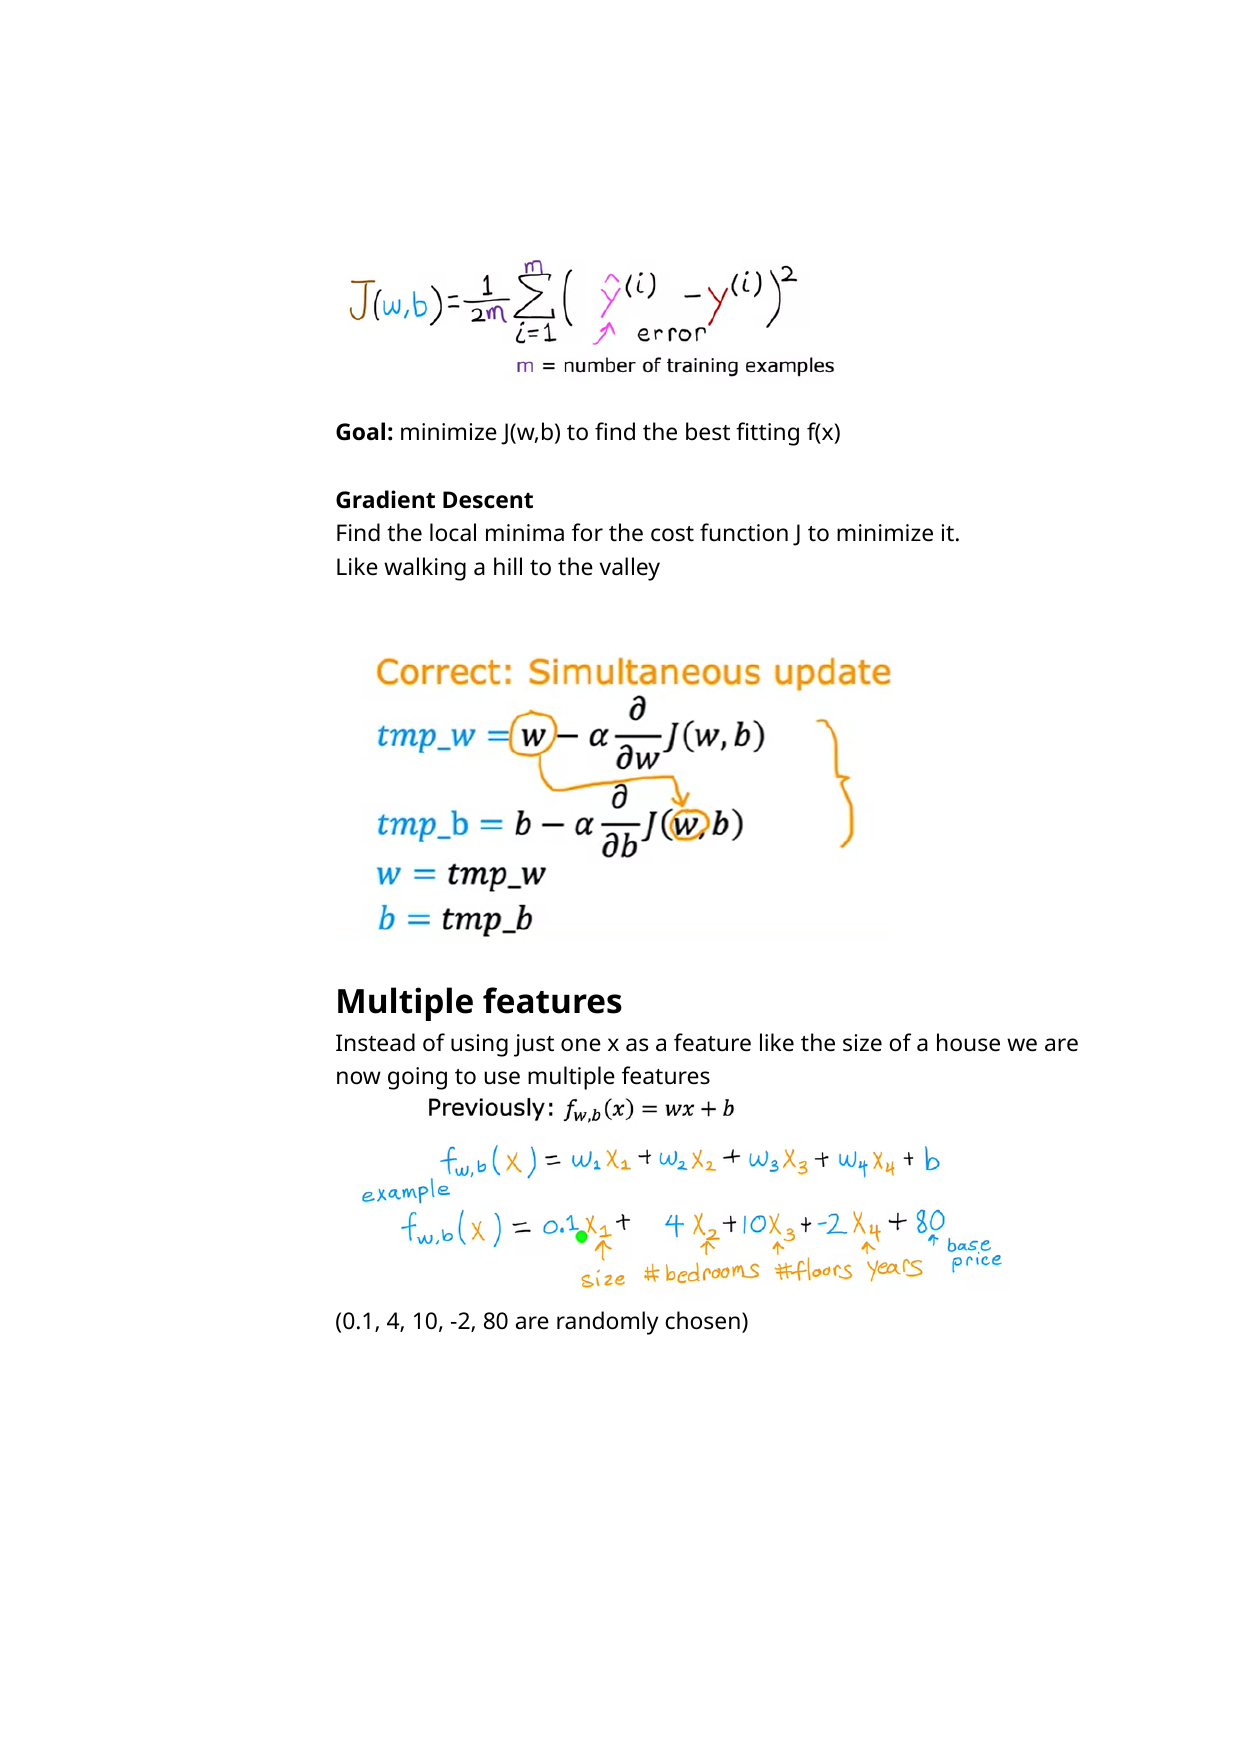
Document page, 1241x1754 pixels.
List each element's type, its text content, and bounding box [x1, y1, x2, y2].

list Goal: minimize J(w,b) to find the best fitting f(x) [335, 416, 1093, 447]
picture [335, 248, 845, 380]
list Gradient Descent [335, 483, 1093, 515]
list (0.1, 4, 10, -2, 80 are randomly chosen) [335, 1305, 1093, 1337]
list Find the local minima for the cost function J to minimize it. [335, 517, 1093, 548]
picture [335, 652, 892, 942]
list Multiple features [335, 978, 1093, 1023]
picture [335, 1094, 1012, 1303]
list Like walking a hill to the valley [335, 551, 1093, 582]
